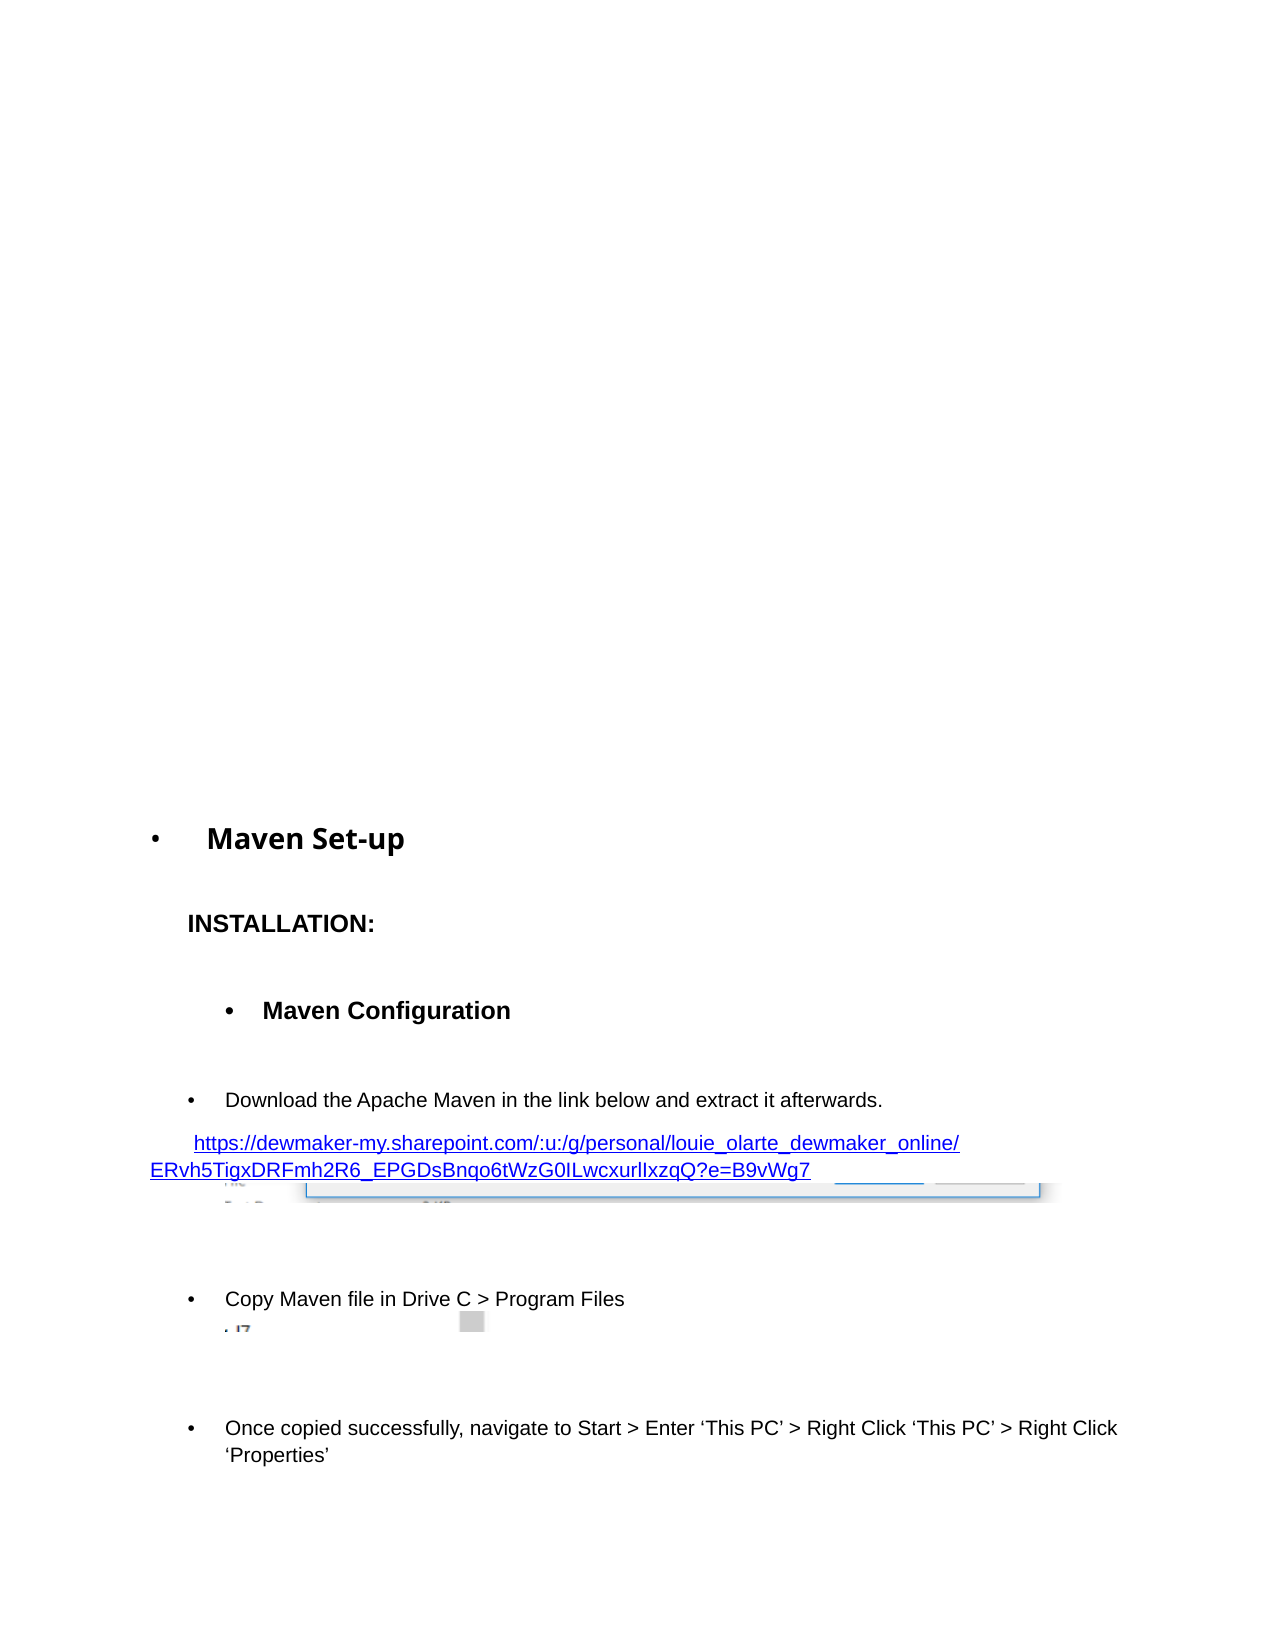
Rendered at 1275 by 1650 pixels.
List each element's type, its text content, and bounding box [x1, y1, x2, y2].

list Maven Set-up [150, 830, 1125, 855]
list Maven Configuration [225, 998, 1125, 1025]
text https://dewmaker-my.sharepoint.com/:u:/g/personal/louie_olarte_dewmaker_online/ERvh5TigxDRFmh2R6_EPGDsBnqo6tWzG0ILwcxurlIxzqQ?e=B9vWg7 [150, 1129, 1125, 1183]
text INSTALLATION: [187, 911, 1125, 938]
list Copy Maven file in Drive C > Program Files [187, 1285, 1125, 1312]
list Once copied successfully, navigate to Start > Enter ‘This PC’ > Right Click ‘This PC’ > Right Click ‘Properties’ [187, 1414, 1125, 1468]
list Download the Apache Maven in the link below and extract it afterwards. [187, 1085, 1125, 1112]
